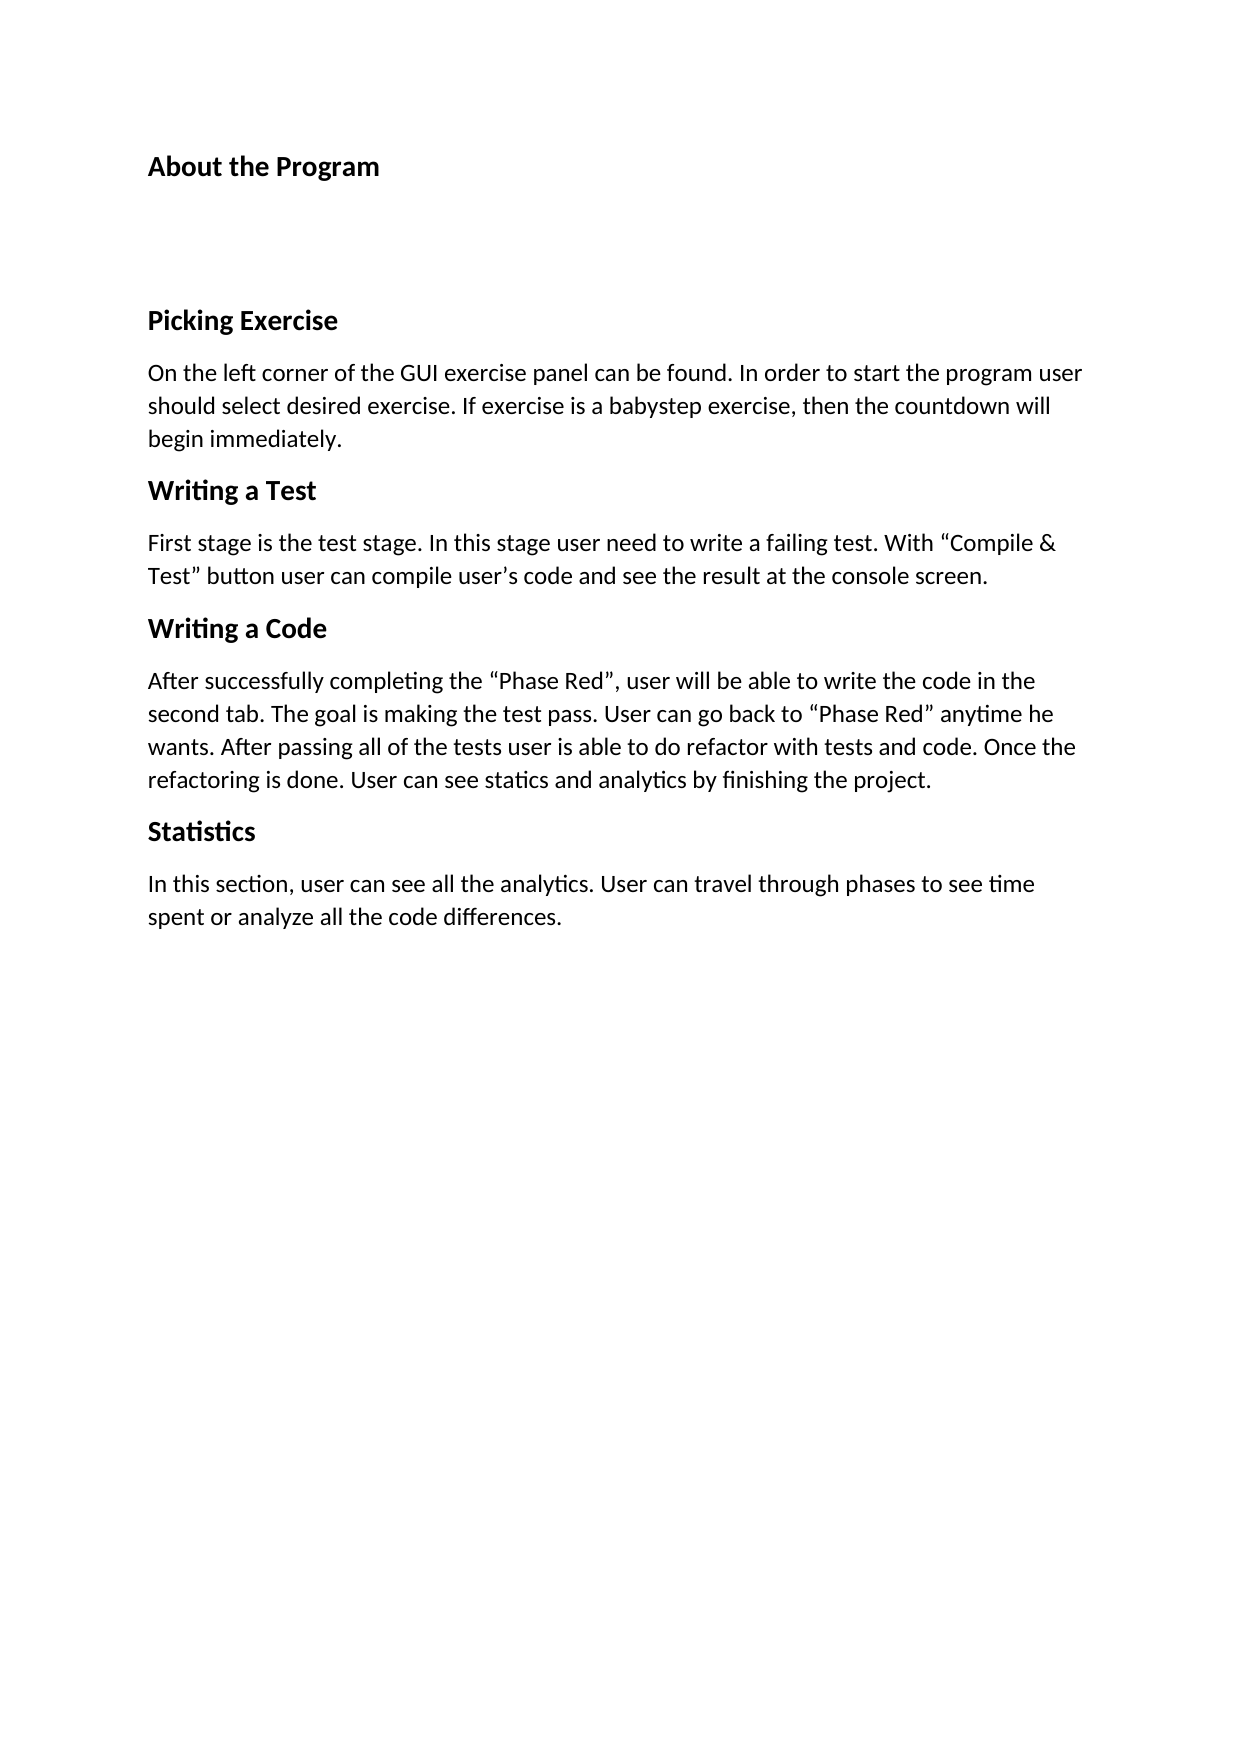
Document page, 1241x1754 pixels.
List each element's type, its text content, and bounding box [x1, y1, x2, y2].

text In this section, user can see all the analytics. User can travel through phases to see time spent or analyze all the code differences. [148, 868, 1093, 932]
text Writing a Code [148, 610, 1093, 646]
text Writing a Test [148, 472, 1093, 508]
text On the left corner of the GUI exercise panel can be found. In order to start the program user should select desired exercise. If exercise is a babystep exercise, then the countdown will begin immediately. [148, 357, 1093, 453]
text Picking Exercise [148, 302, 1093, 337]
text First stage is the test stage. In this stage user need to write a failing test. With “Compile & Test” button user can compile user’s code and see the result at the console screen. [148, 527, 1093, 591]
text About the Program [148, 148, 1093, 183]
text After successfully completing the “Phase Red”, user will be able to write the code in the second tab. The goal is making the test pass. User can go back to “Phase Red” anytime he wants. After passing all of the tests user is able to do refactor with tests and code. Once the refactoring is done. User can see statics and analytics by finishing the project. [148, 665, 1093, 794]
text Statistics [148, 813, 1093, 849]
